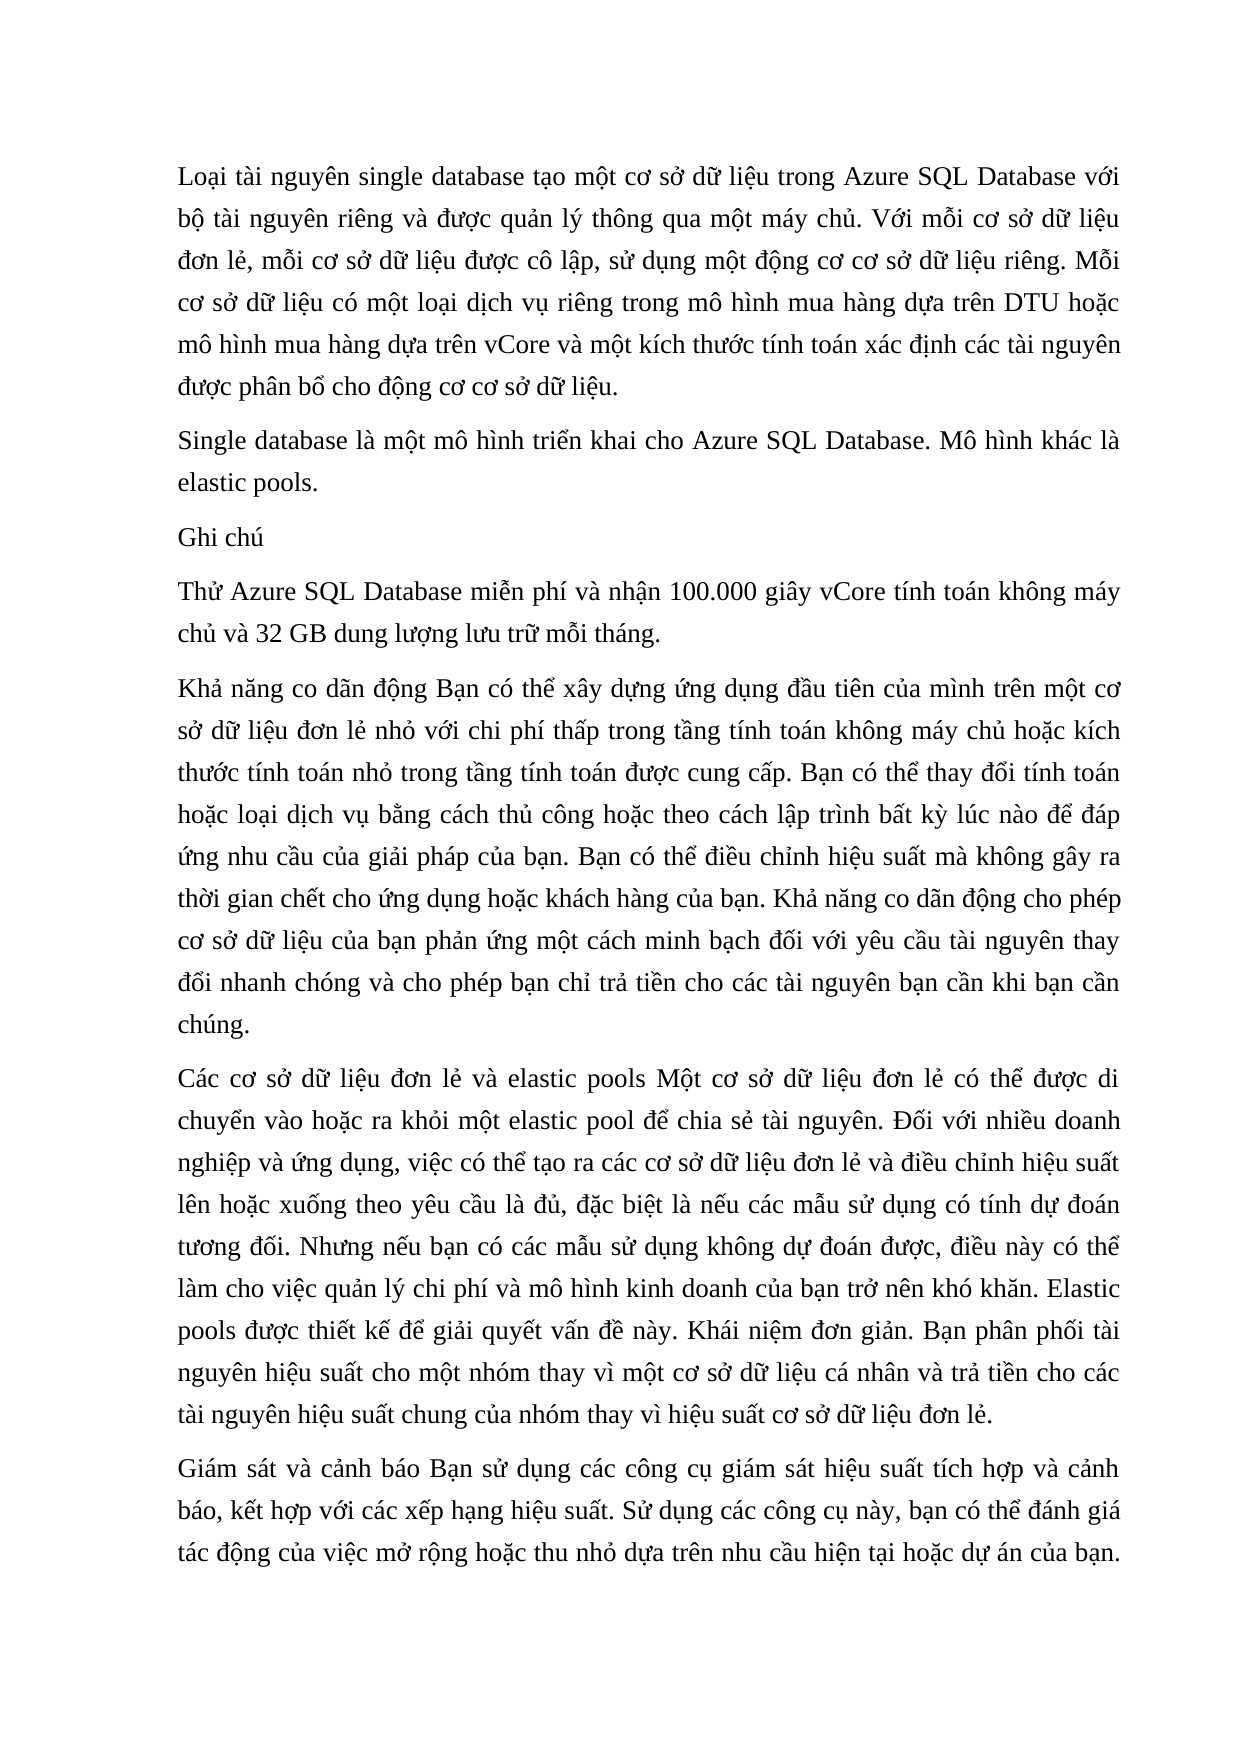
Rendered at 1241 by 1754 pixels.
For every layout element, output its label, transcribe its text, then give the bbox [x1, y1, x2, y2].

text Thử Azure SQL Database miễn phí và nhận 100.000 giây vCore tính toán không máy chủ và 32 GB dung lượng lưu trữ mỗi tháng. [177, 575, 1122, 648]
text Khả năng co dãn động Bạn có thể xây dựng ứng dụng đầu tiên của mình trên một cơ sở dữ liệu đơn lẻ nhỏ với chi phí thấp trong tầng tính toán không máy chủ hoặc kích thước tính toán nhỏ trong tầng tính toán được cung cấp. Bạn có thể thay đổi tính toán hoặc loại dịch vụ bằng cách thủ công hoặc theo cách lập trình bất kỳ lúc nào để đáp ứng nhu cầu của giải pháp của bạn. Bạn có thể điều chỉnh hiệu suất mà không gây ra thời gian chết cho ứng dụng hoặc khách hàng của bạn. Khả năng co dãn động cho phép cơ sở dữ liệu của bạn phản ứng một cách minh bạch đối với yêu cầu tài nguyên thay đổi nhanh chóng và cho phép bạn chỉ trả tiền cho các tài nguyên bạn cần khi bạn cần chúng. [177, 672, 1122, 1039]
text Ghi chú [177, 521, 1122, 552]
text Single database là một mô hình triển khai cho Azure SQL Database. Mô hình khác là elastic pools. [177, 424, 1122, 498]
text Các cơ sở dữ liệu đơn lẻ và elastic pools Một cơ sở dữ liệu đơn lẻ có thể được di chuyển vào hoặc ra khỏi một elastic pool để chia sẻ tài nguyên. Đối với nhiều doanh nghiệp và ứng dụng, việc có thể tạo ra các cơ sở dữ liệu đơn lẻ và điều chỉnh hiệu suất lên hoặc xuống theo yêu cầu là đủ, đặc biệt là nếu các mẫu sử dụng có tính dự đoán tương đối. Nhưng nếu bạn có các mẫu sử dụng không dự đoán được, điều này có thể làm cho việc quản lý chi phí và mô hình kinh doanh của bạn trở nên khó khăn. Elastic pools được thiết kế để giải quyết vấn đề này. Khái niệm đơn giản. Bạn phân phối tài nguyên hiệu suất cho một nhóm thay vì một cơ sở dữ liệu cá nhân và trả tiền cho các tài nguyên hiệu suất chung của nhóm thay vì hiệu suất cơ sở dữ liệu đơn lẻ. [177, 1062, 1122, 1429]
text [177, 1452, 1122, 1568]
text Loại tài nguyên single database tạo một cơ sở dữ liệu trong Azure SQL Database với bộ tài nguyên riêng và được quản lý thông qua một máy chủ. Với mỗi cơ sở dữ liệu đơn lẻ, mỗi cơ sở dữ liệu được cô lập, sử dụng một động cơ cơ sở dữ liệu riêng. Mỗi cơ sở dữ liệu có một loại dịch vụ riêng trong mô hình mua hàng dựa trên DTU hoặc mô hình mua hàng dựa trên vCore và một kích thước tính toán xác định các tài nguyên được phân bổ cho động cơ cơ sở dữ liệu. [177, 118, 1122, 401]
